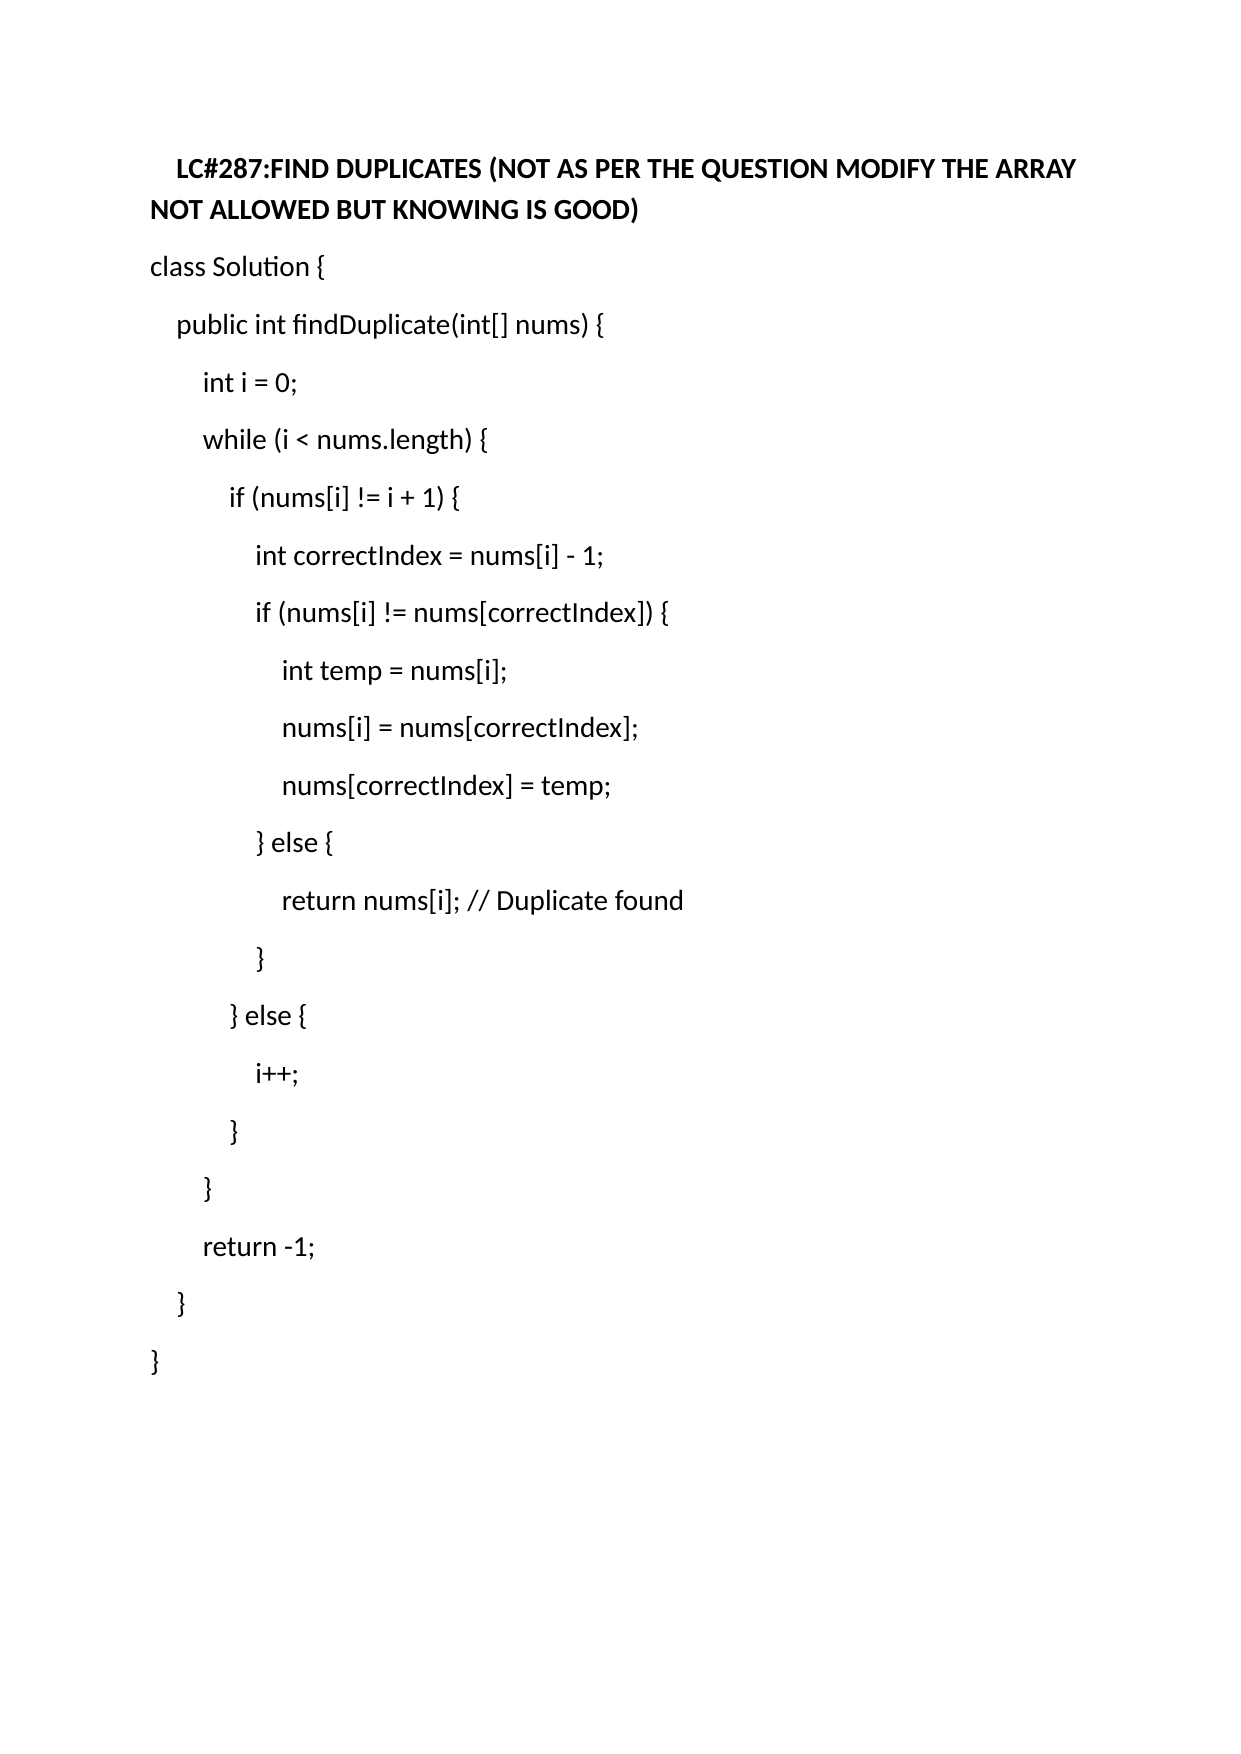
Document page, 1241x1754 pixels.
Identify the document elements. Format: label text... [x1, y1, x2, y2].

text int i = 0; [150, 364, 1090, 399]
text class Solution { [150, 248, 1090, 284]
text nums[correctIndex] = temp; [150, 767, 1090, 803]
text nums[i] = nums[correctIndex]; [150, 709, 1090, 745]
text int temp = nums[i]; [150, 652, 1090, 687]
text i++; [150, 1055, 1090, 1091]
text } [150, 1343, 1090, 1379]
text return nums[i]; // Duplicate found [150, 882, 1090, 918]
text } [150, 1170, 1090, 1206]
text int correctIndex = nums[i] - 1; [150, 537, 1090, 572]
text if (nums[i] != nums[correctIndex]) { [150, 594, 1090, 630]
text } [150, 1113, 1090, 1148]
text public int findDuplicate(int[] nums) { [150, 306, 1090, 342]
text while (i < nums.length) { [150, 421, 1090, 457]
text } [150, 1285, 1090, 1321]
text } else { [150, 997, 1090, 1033]
text return -1; [150, 1228, 1090, 1263]
text } else { [150, 824, 1090, 860]
text LC#287:FIND DUPLICATES (NOT AS PER THE QUESTION MODIFY THE ARRAY NOT ALLOWED BUT KNOWING IS GOOD) [150, 150, 1090, 227]
text } [150, 940, 1090, 975]
text if (nums[i] != i + 1) { [150, 479, 1090, 514]
